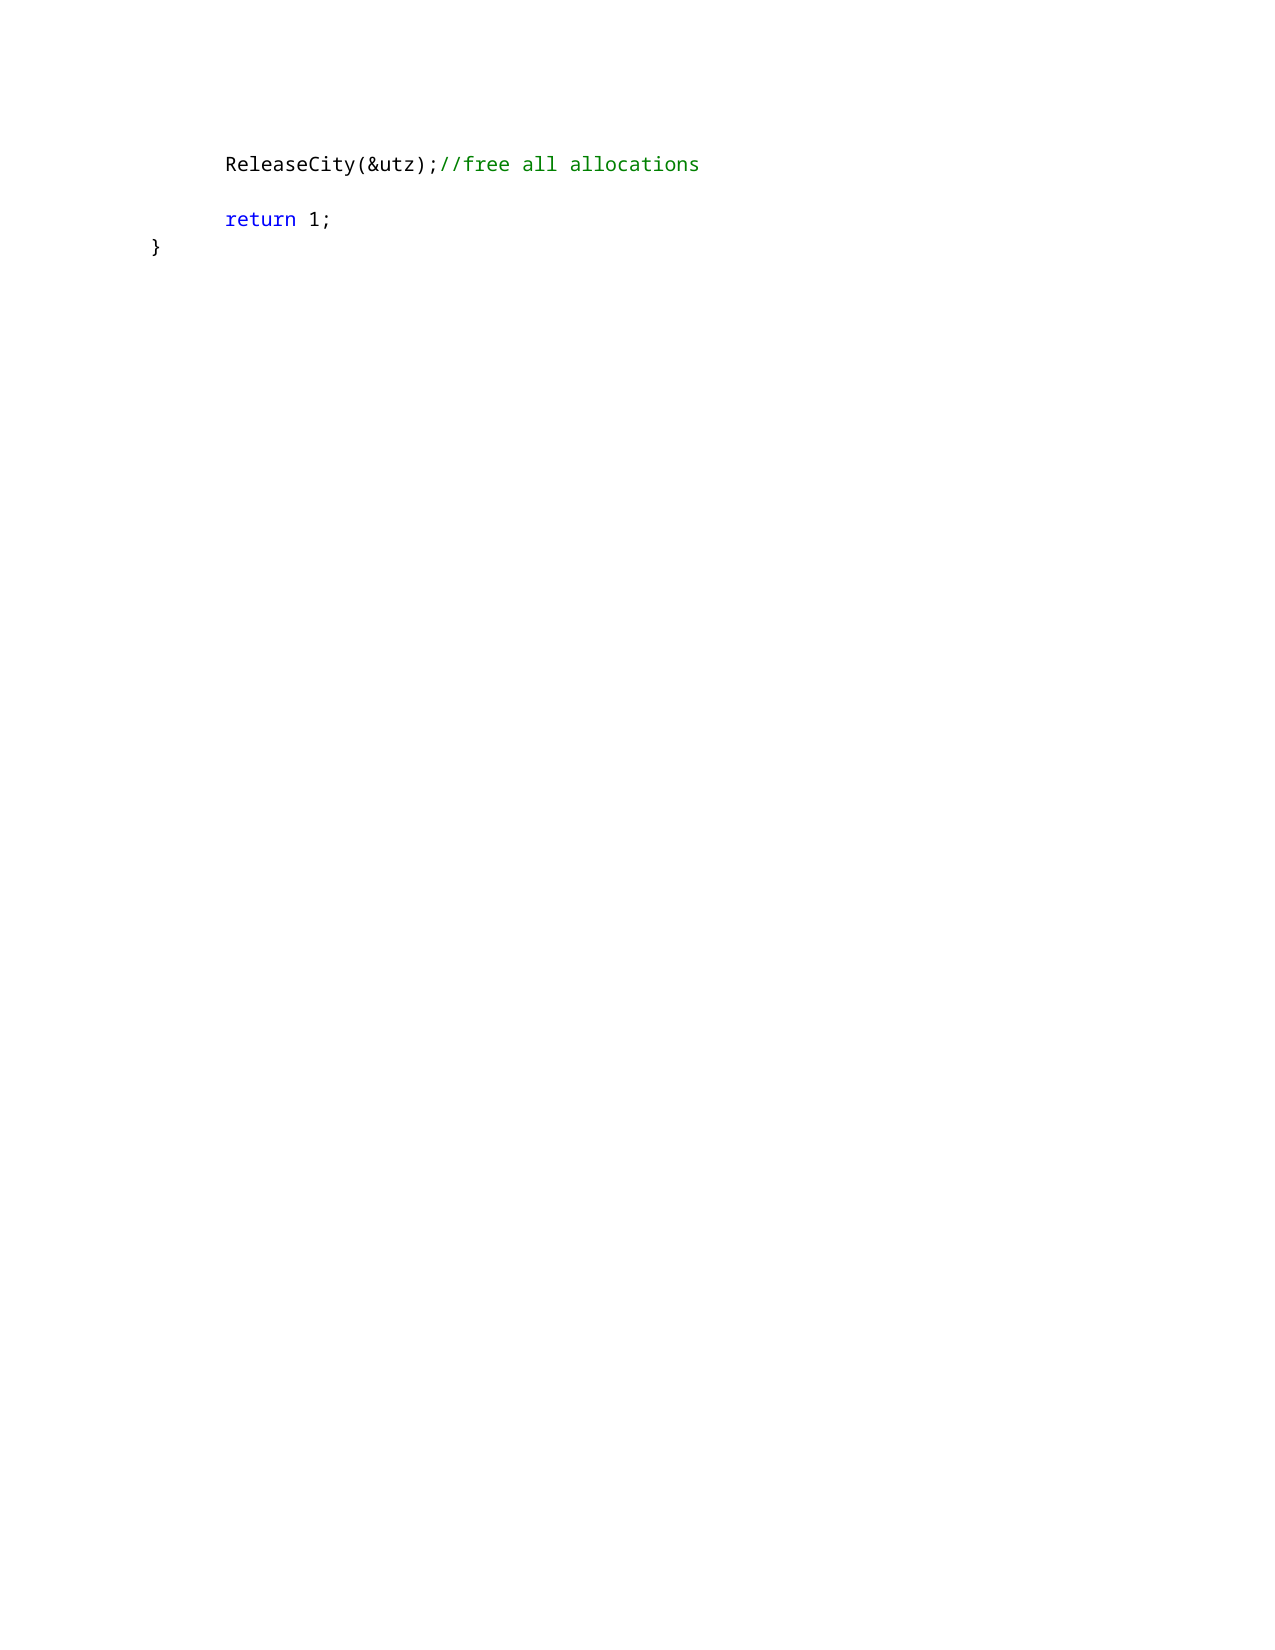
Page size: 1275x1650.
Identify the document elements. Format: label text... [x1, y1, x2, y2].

text } [150, 232, 1162, 259]
text ReleaseCity(&utz);//free all allocations [150, 150, 1162, 177]
text return 1; [150, 205, 1162, 232]
